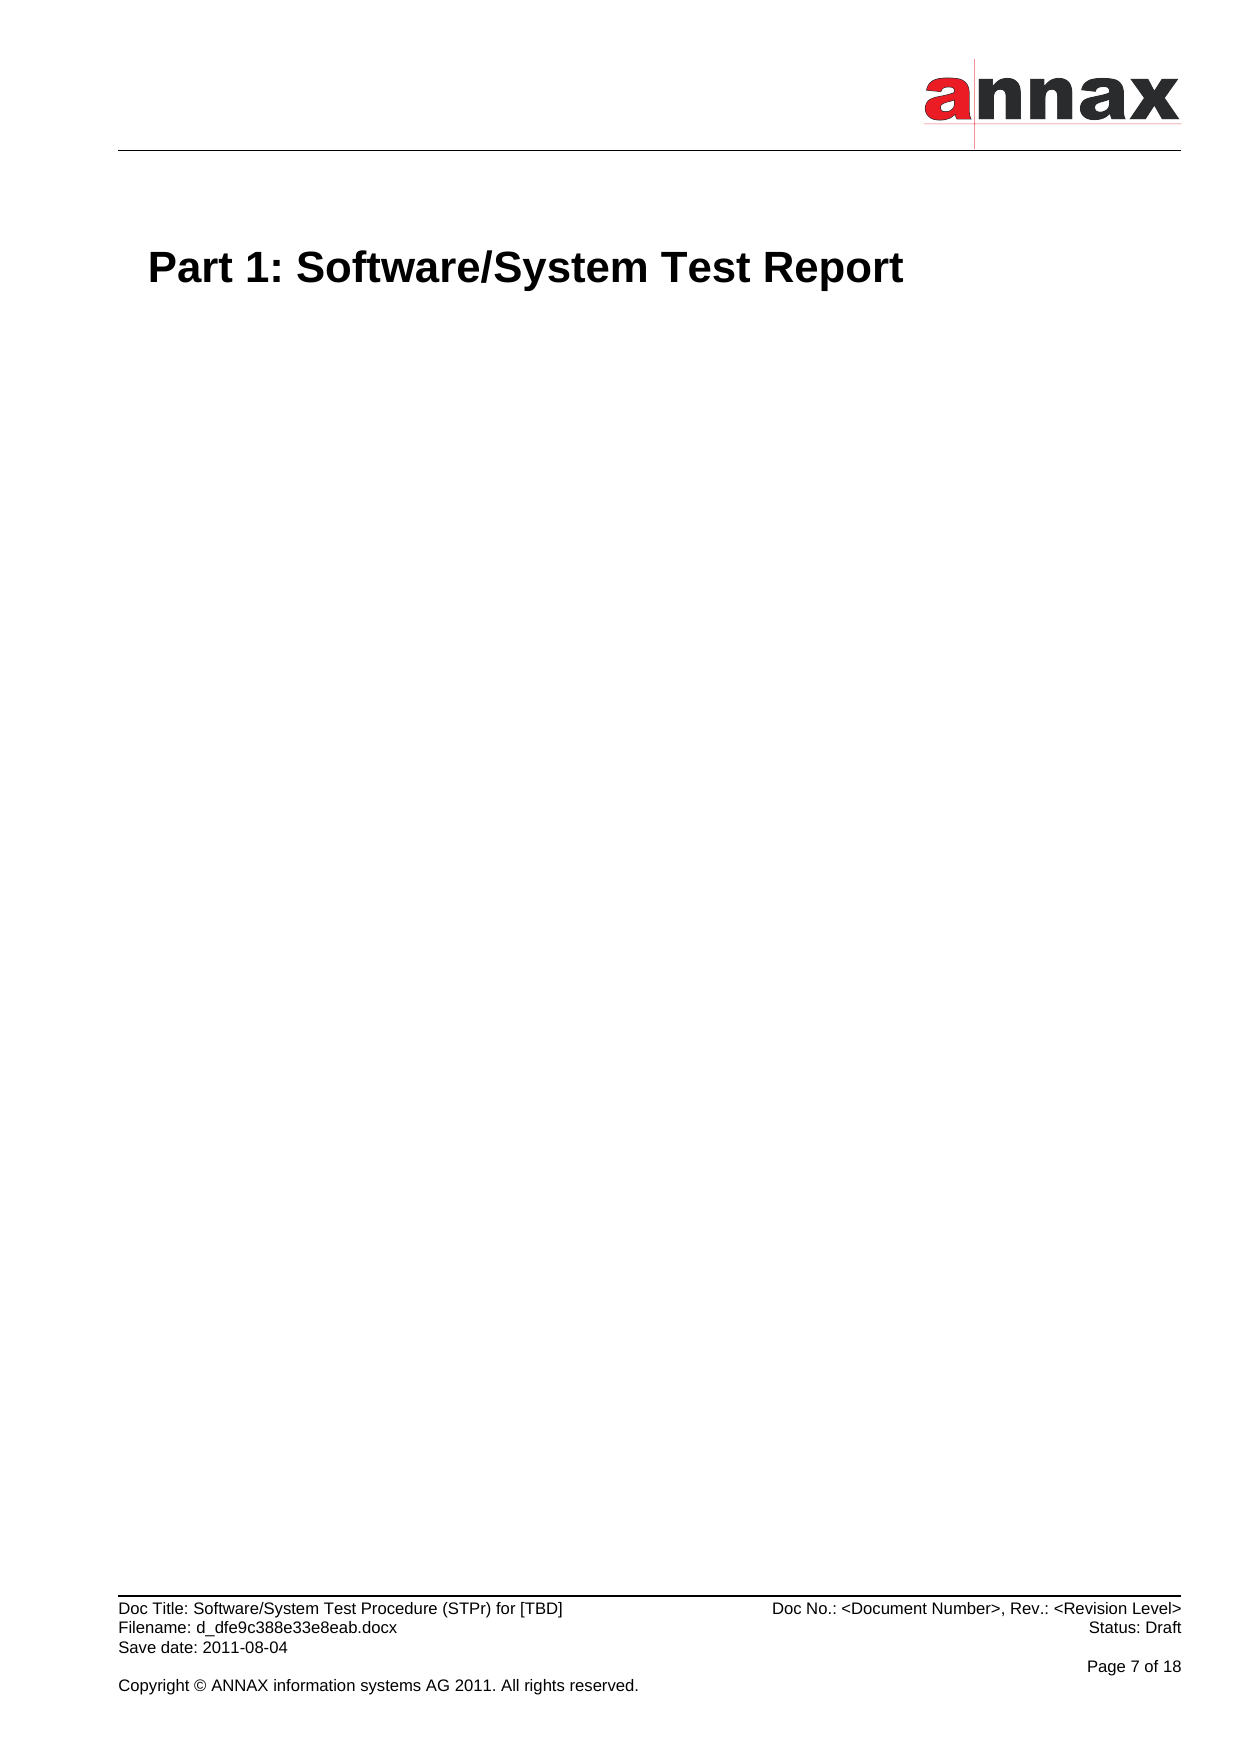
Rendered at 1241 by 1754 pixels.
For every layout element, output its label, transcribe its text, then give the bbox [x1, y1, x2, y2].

subtitle Part 1: Software/System Test Report [148, 241, 1152, 291]
picture [923, 59, 1182, 149]
